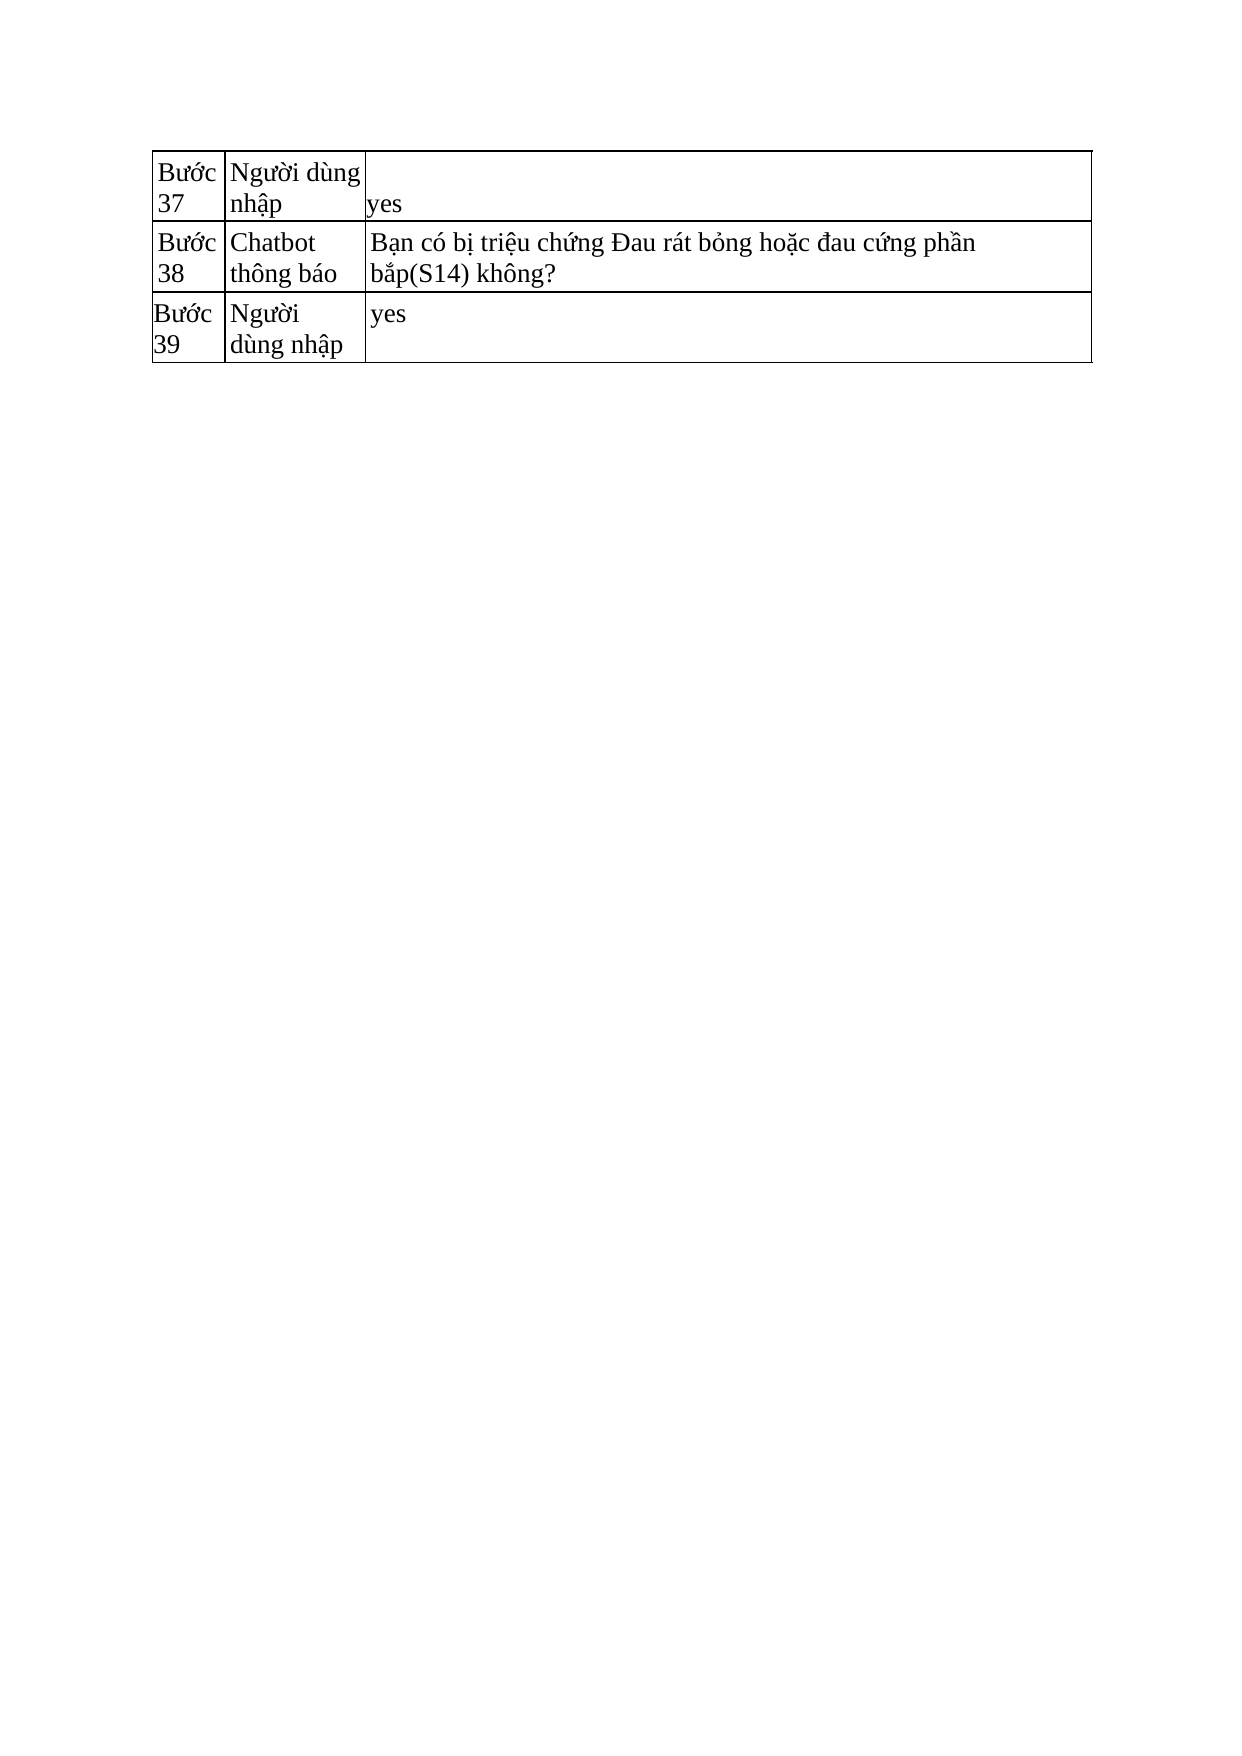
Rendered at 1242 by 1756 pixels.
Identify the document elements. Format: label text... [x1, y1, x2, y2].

table_cell Người dùng nhập [226, 152, 365, 220]
table_cell Bạn có bị triệu chứng Đau rát bỏng hoặc đau cứng phần bắp(S14) không? [366, 222, 1091, 291]
table_cell yes [366, 293, 1091, 362]
table_cell Người dùng nhập [226, 293, 365, 362]
table_cell Chatbot thông báo [226, 222, 365, 291]
table_cell Bước 38 [153, 222, 224, 291]
table_cell yes [366, 152, 1091, 220]
table_cell Bước 37 [153, 152, 224, 220]
table_cell Bước 39 [153, 293, 224, 362]
